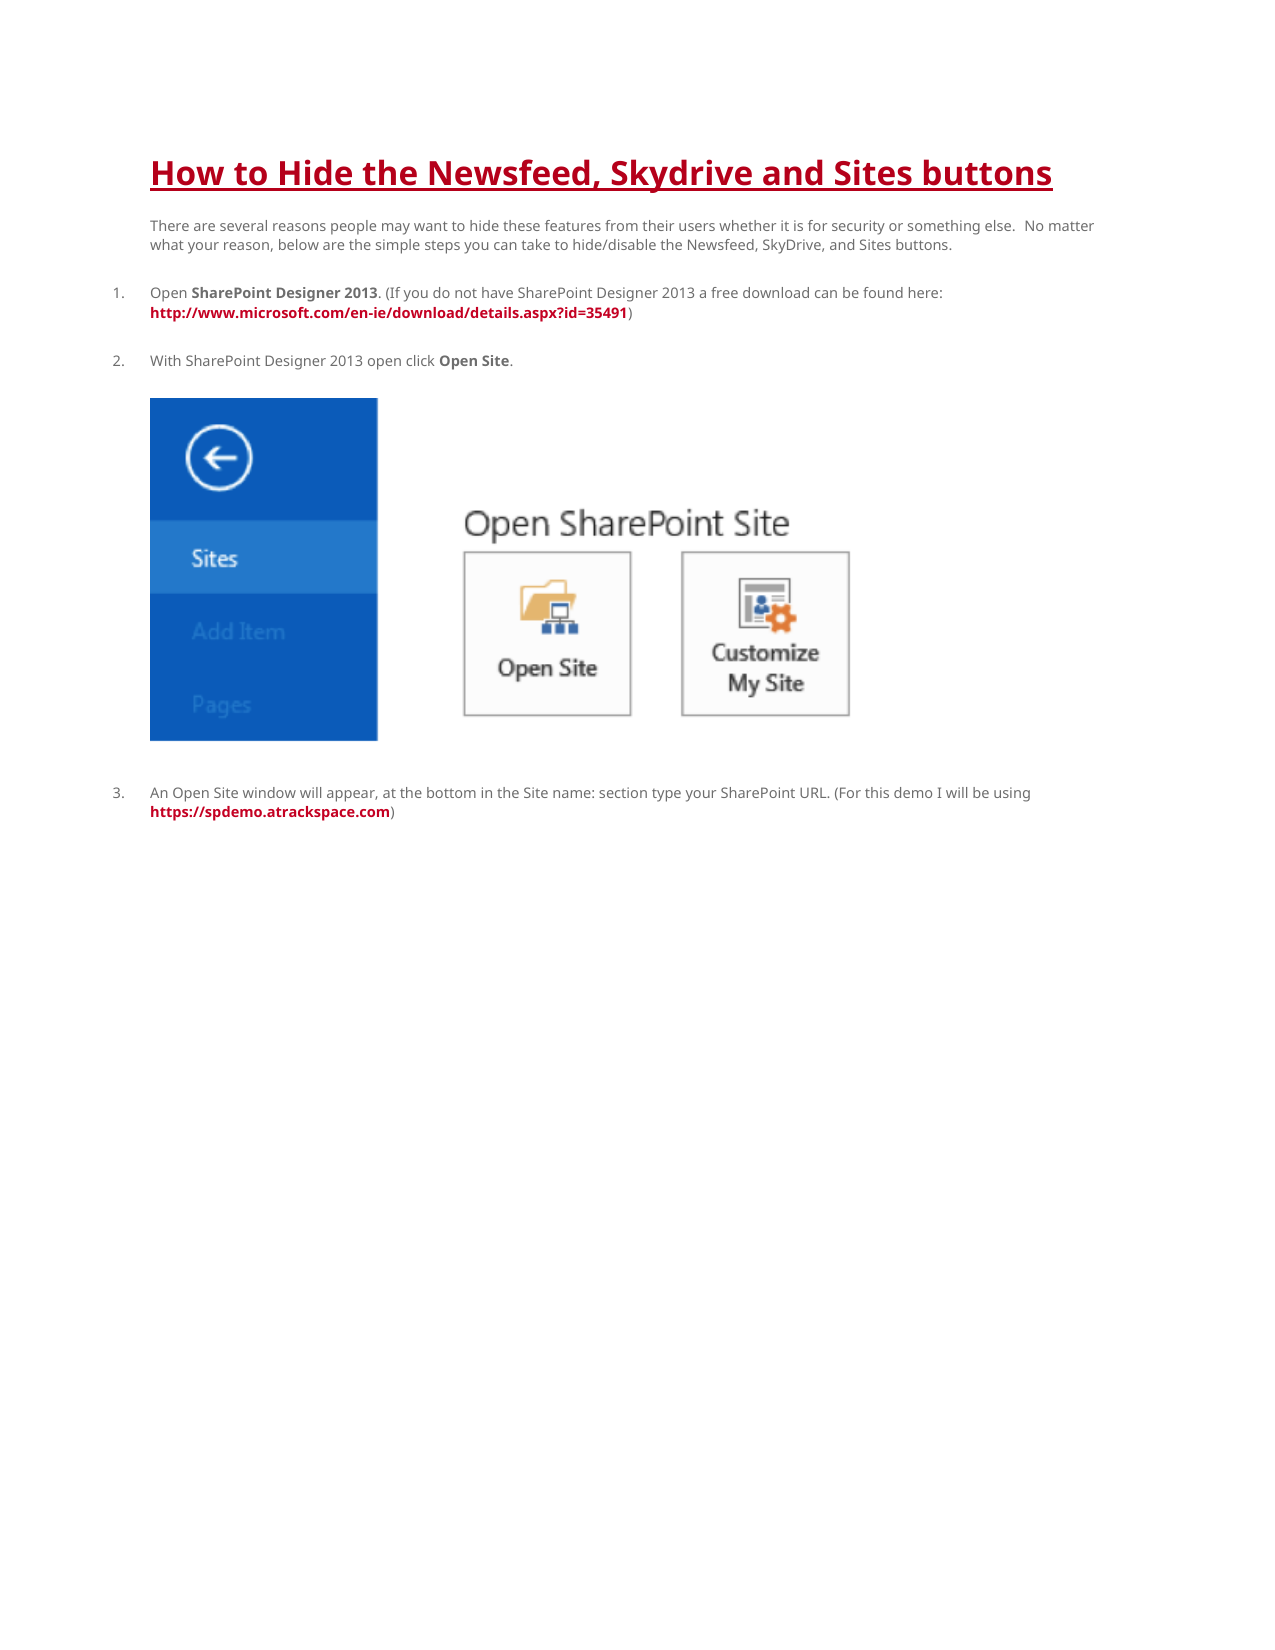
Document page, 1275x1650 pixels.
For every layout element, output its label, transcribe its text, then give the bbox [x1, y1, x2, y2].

list Open SharePoint Designer 2013. (If you do not have SharePoint Designer 2013 a free download can be found here: http://www.microsoft.com/en-ie/download/details.aspx?id=35491) [112, 283, 1125, 351]
text How to Hide the Newsfeed, Skydrive and Sites buttons [150, 150, 1125, 195]
picture [150, 398, 883, 743]
list With SharePoint Designer 2013 open click Open Site. [112, 351, 1125, 399]
list An Open Site window will appear, at the bottom in the Site name: section type your SharePoint URL. (For this demo I will be using https://spdemo.atrackspace.com) [112, 782, 1125, 822]
text There are several reasons people may want to hide these features from their users whether it is for security or something else. No matter what your reason, below are the simple steps you can take to hide/disable the Newsfeed, SkyDrive, and Sites buttons. [150, 215, 1125, 283]
